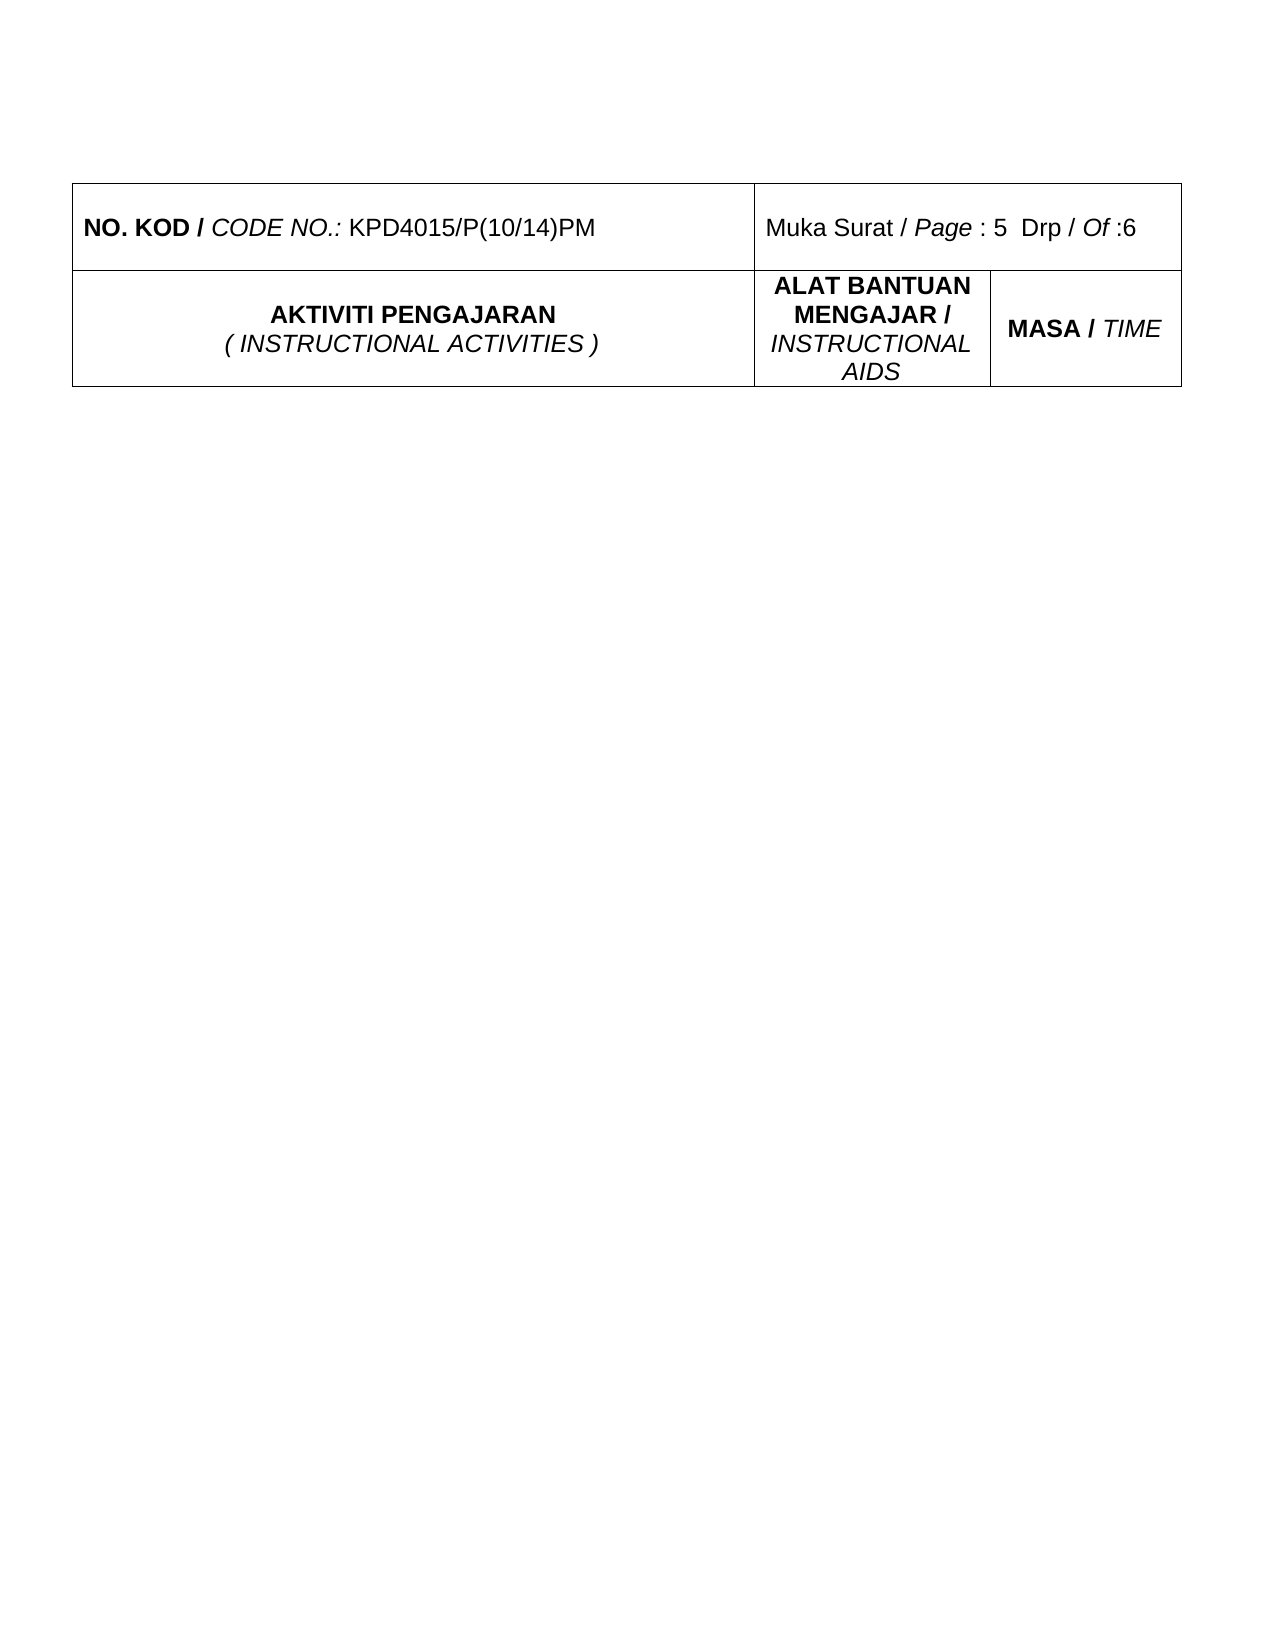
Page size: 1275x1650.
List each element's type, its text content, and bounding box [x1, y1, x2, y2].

table_cell MASA / TIME [991, 271, 1181, 386]
table_cell ALAT BANTUAN MENGAJAR / INSTRUCTIONAL AIDS [755, 271, 990, 386]
table_header Muka Surat / Page : 5 Drp / Of :6 [755, 184, 1181, 270]
table_header NO. KOD / CODE NO.: KPD4015/P(10/14)PM [73, 184, 754, 270]
table_cell AKTIVITI PENGAJARAN ( INSTRUCTIONAL ACTIVITIES ) [73, 271, 754, 386]
